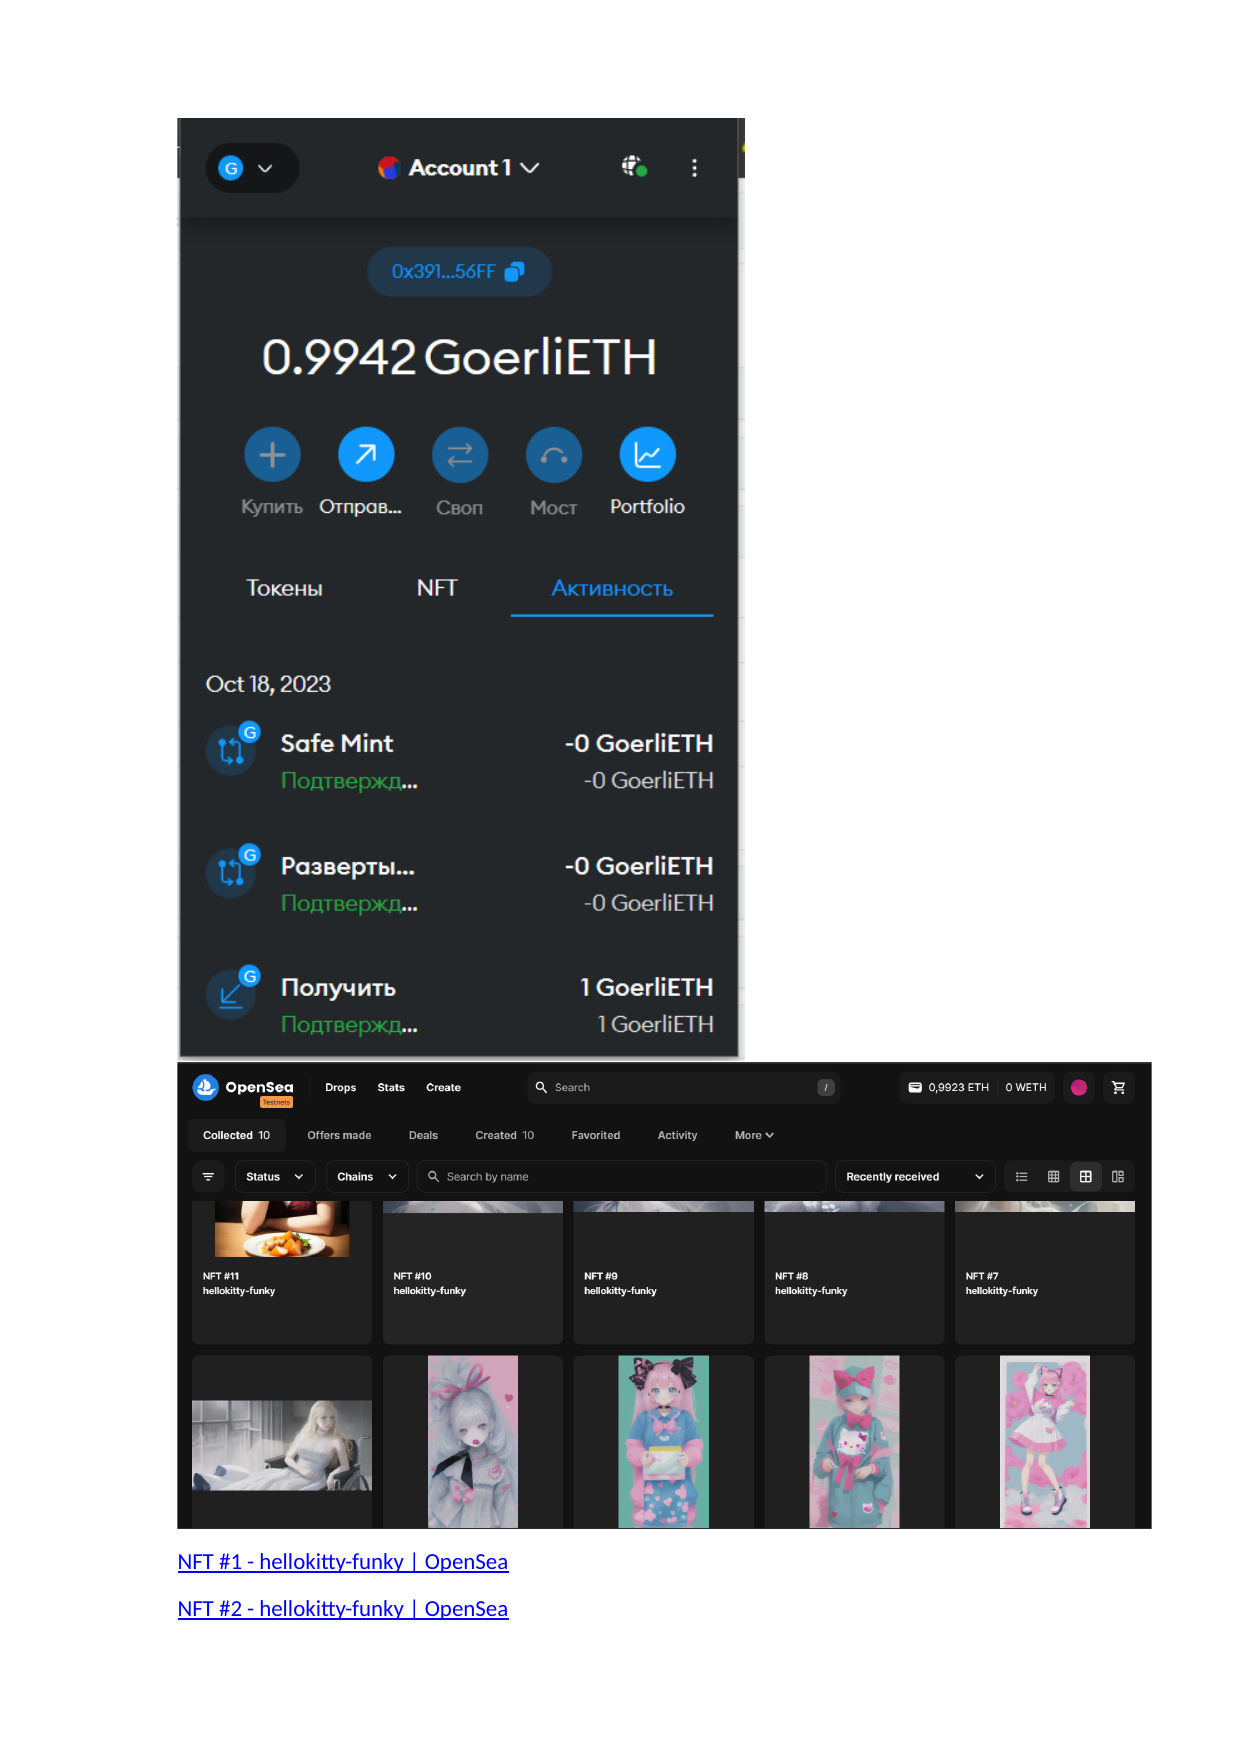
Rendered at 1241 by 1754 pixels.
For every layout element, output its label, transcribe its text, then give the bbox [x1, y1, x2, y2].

text NFT #2 - hellokitty-funky | OpenSea [177, 1594, 1152, 1622]
picture [177, 1062, 1152, 1529]
text NFT #1 - hellokitty-funky | OpenSea [177, 1547, 1152, 1575]
picture [177, 118, 745, 1061]
